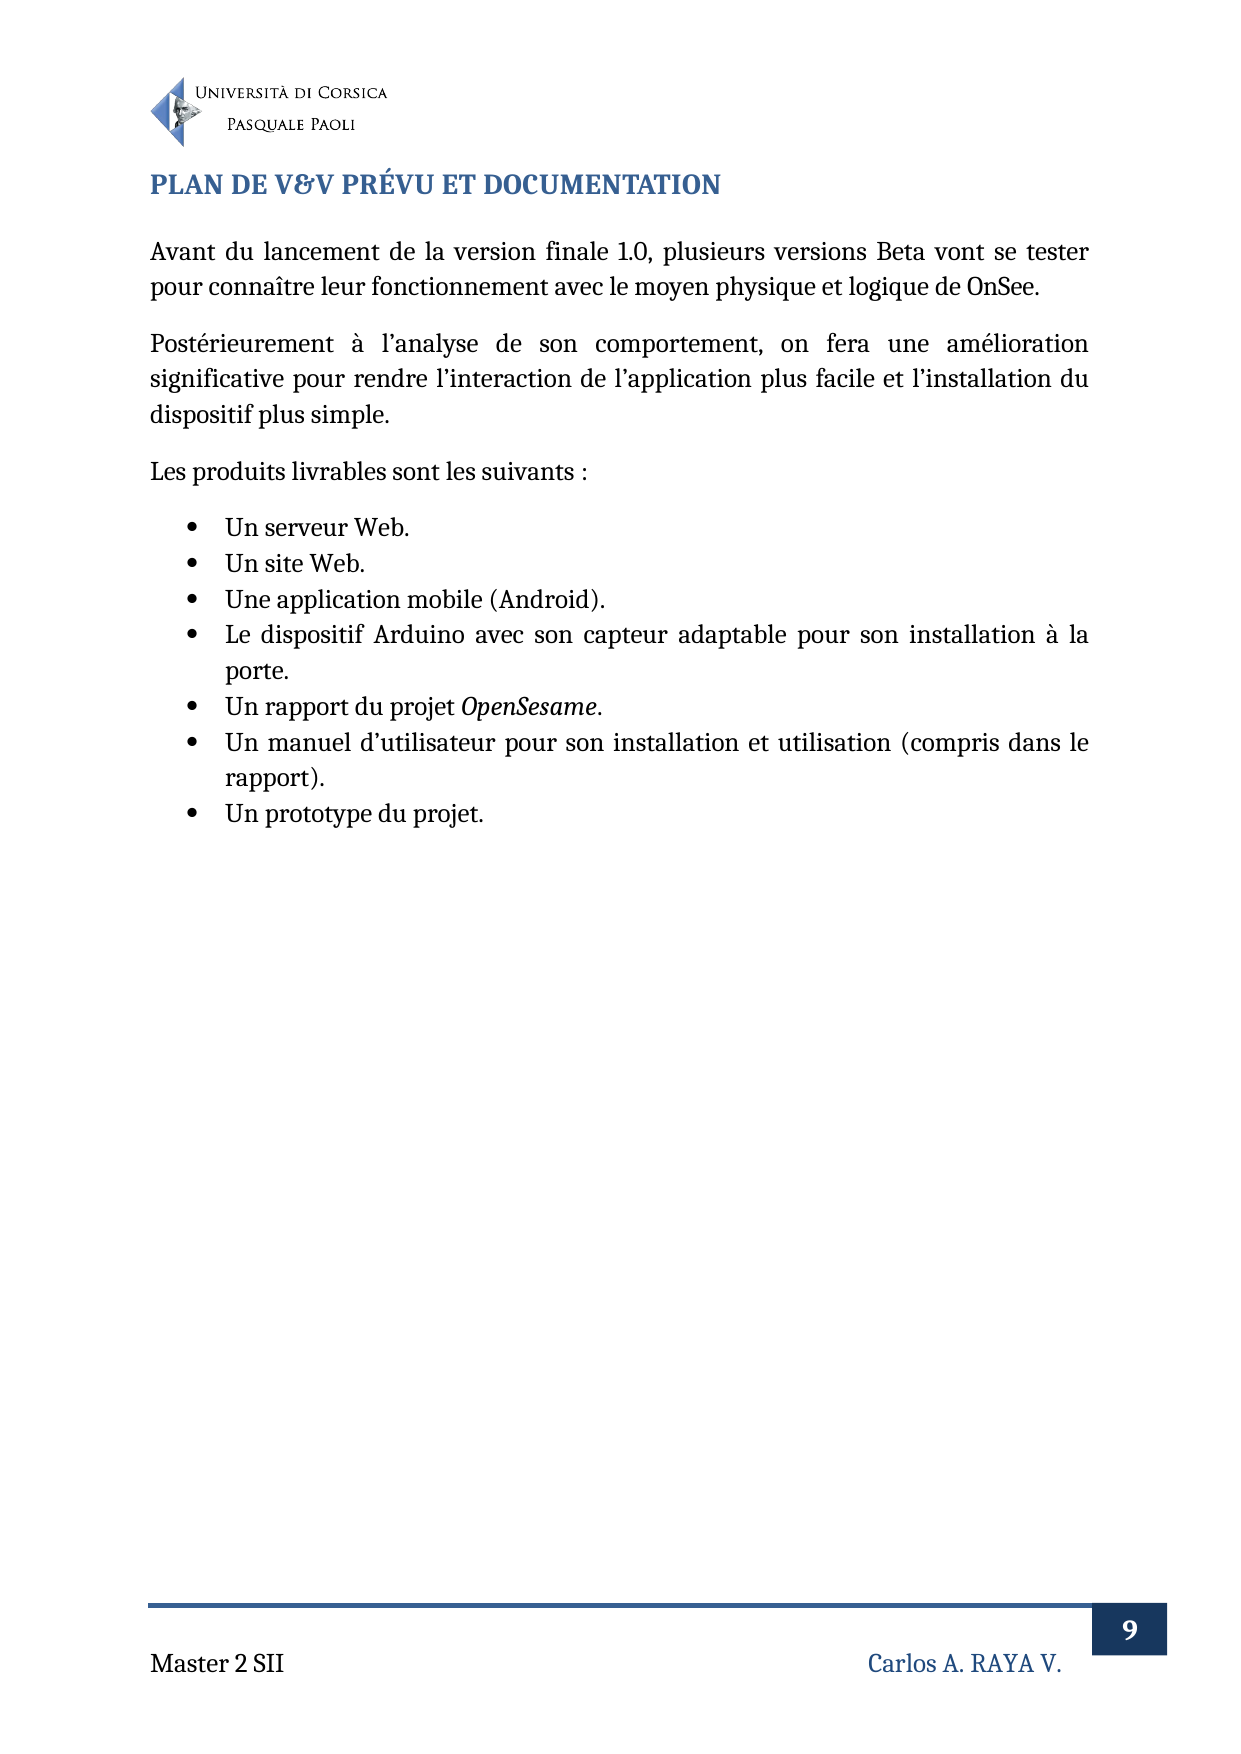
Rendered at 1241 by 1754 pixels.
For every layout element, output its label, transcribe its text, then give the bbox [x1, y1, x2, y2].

picture [150, 77, 388, 147]
list Un serveur Web. [187, 512, 1090, 543]
list Le dispositif Arduino avec son capteur adaptable pour son installation à la porte. [187, 619, 1090, 686]
text Les produits livrables sont les suivants : [150, 456, 1090, 487]
text Postérieurement à l’analyse de son comportement, on fera une amélioration significative pour rendre l’interaction de l’application plus facile et l’installation du dispositif plus simple. [150, 328, 1090, 430]
list Un prototype du projet. [187, 798, 1090, 829]
text Avant du lancement de la version finale 1.0, plusieurs versions Beta vont se tester pour connaître leur fonctionnement avec le moyen physique et logique de OnSee. [150, 236, 1090, 302]
list Un manuel d’utilisateur pour son installation et utilisation (compris dans le rapport). [187, 727, 1090, 794]
list Une application mobile (Android). [187, 584, 1090, 615]
list Un site Web. [187, 548, 1090, 579]
list Un rapport du projet OpenSesame. [187, 691, 1090, 722]
title PLAN DE V&V PRÉVU ET DOCUMENTATION [150, 168, 1090, 202]
